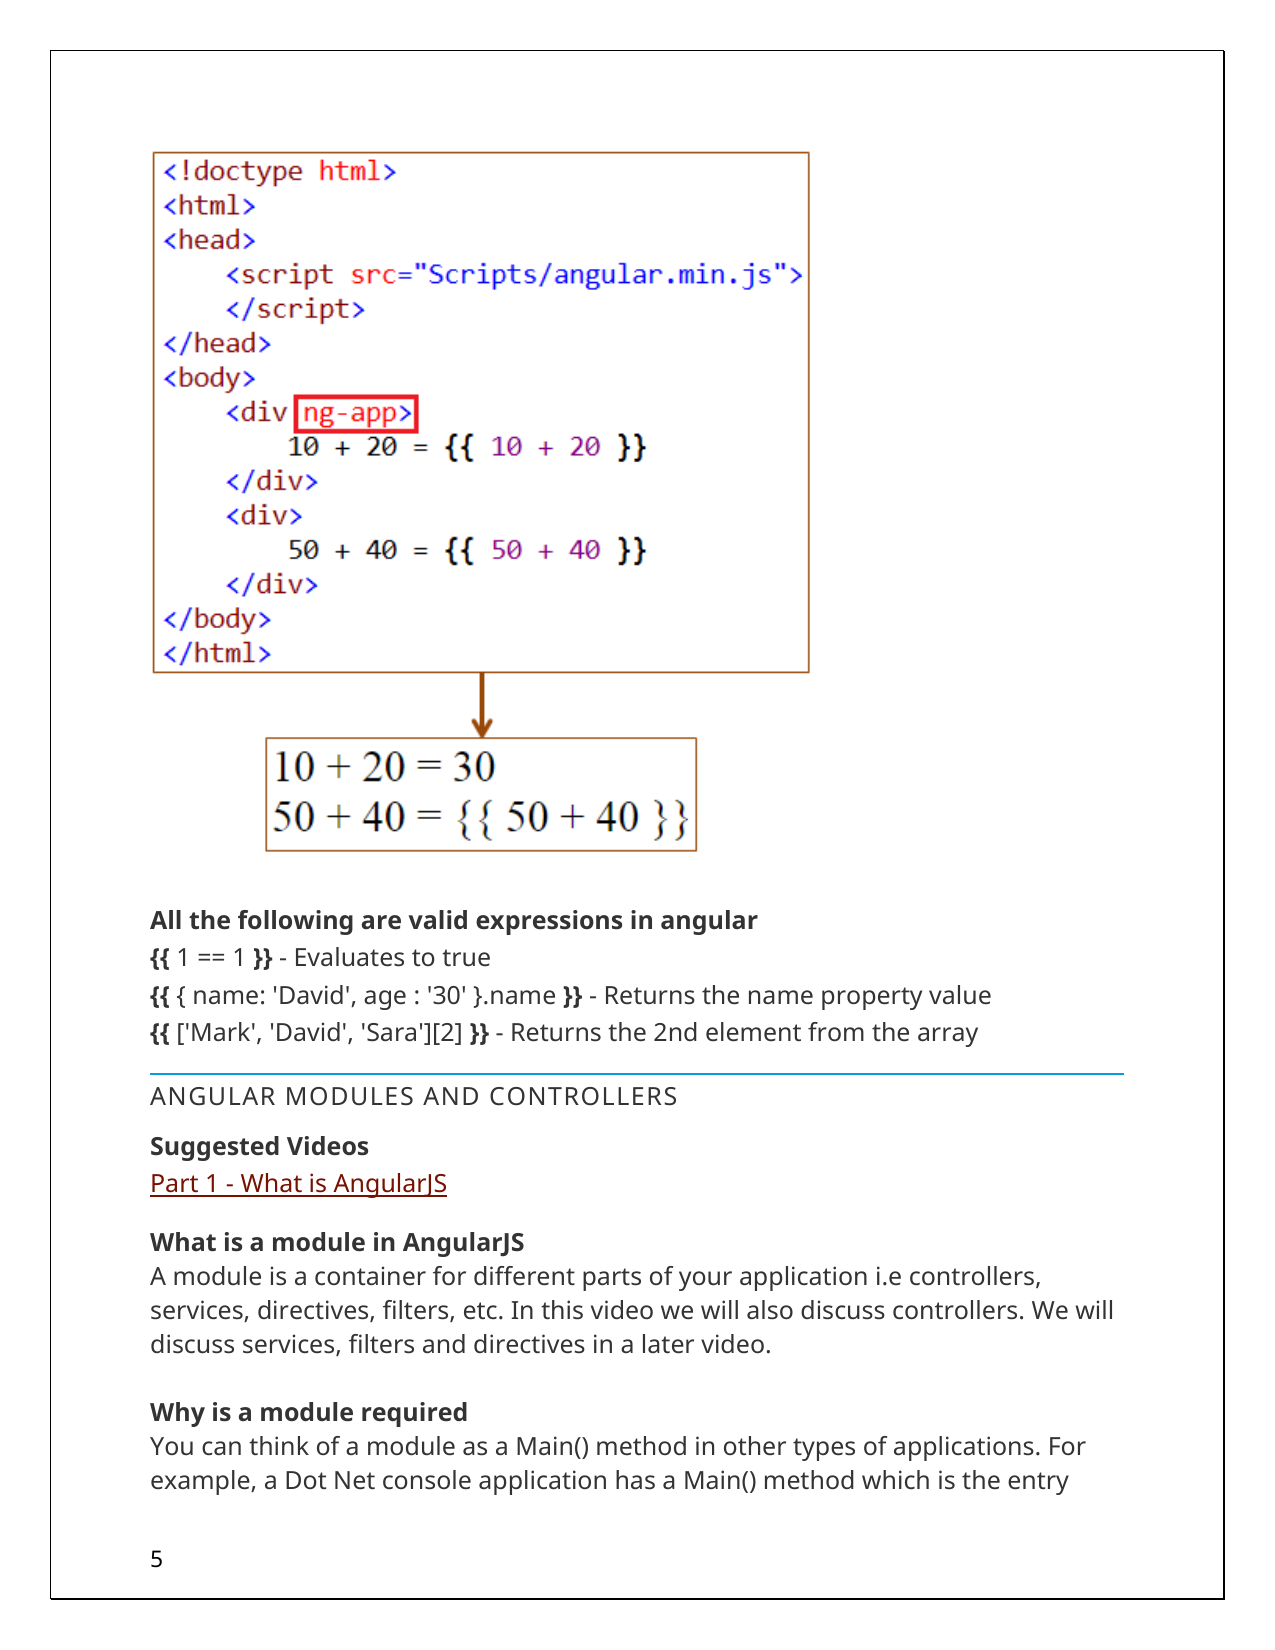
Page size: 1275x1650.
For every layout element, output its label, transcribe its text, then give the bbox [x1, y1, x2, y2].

picture [150, 150, 813, 855]
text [150, 1224, 1124, 1497]
text Suggested Videos Part 1 - What is AngularJS [150, 1129, 1124, 1200]
subtitle Angular modules and controllers [150, 1075, 1124, 1113]
